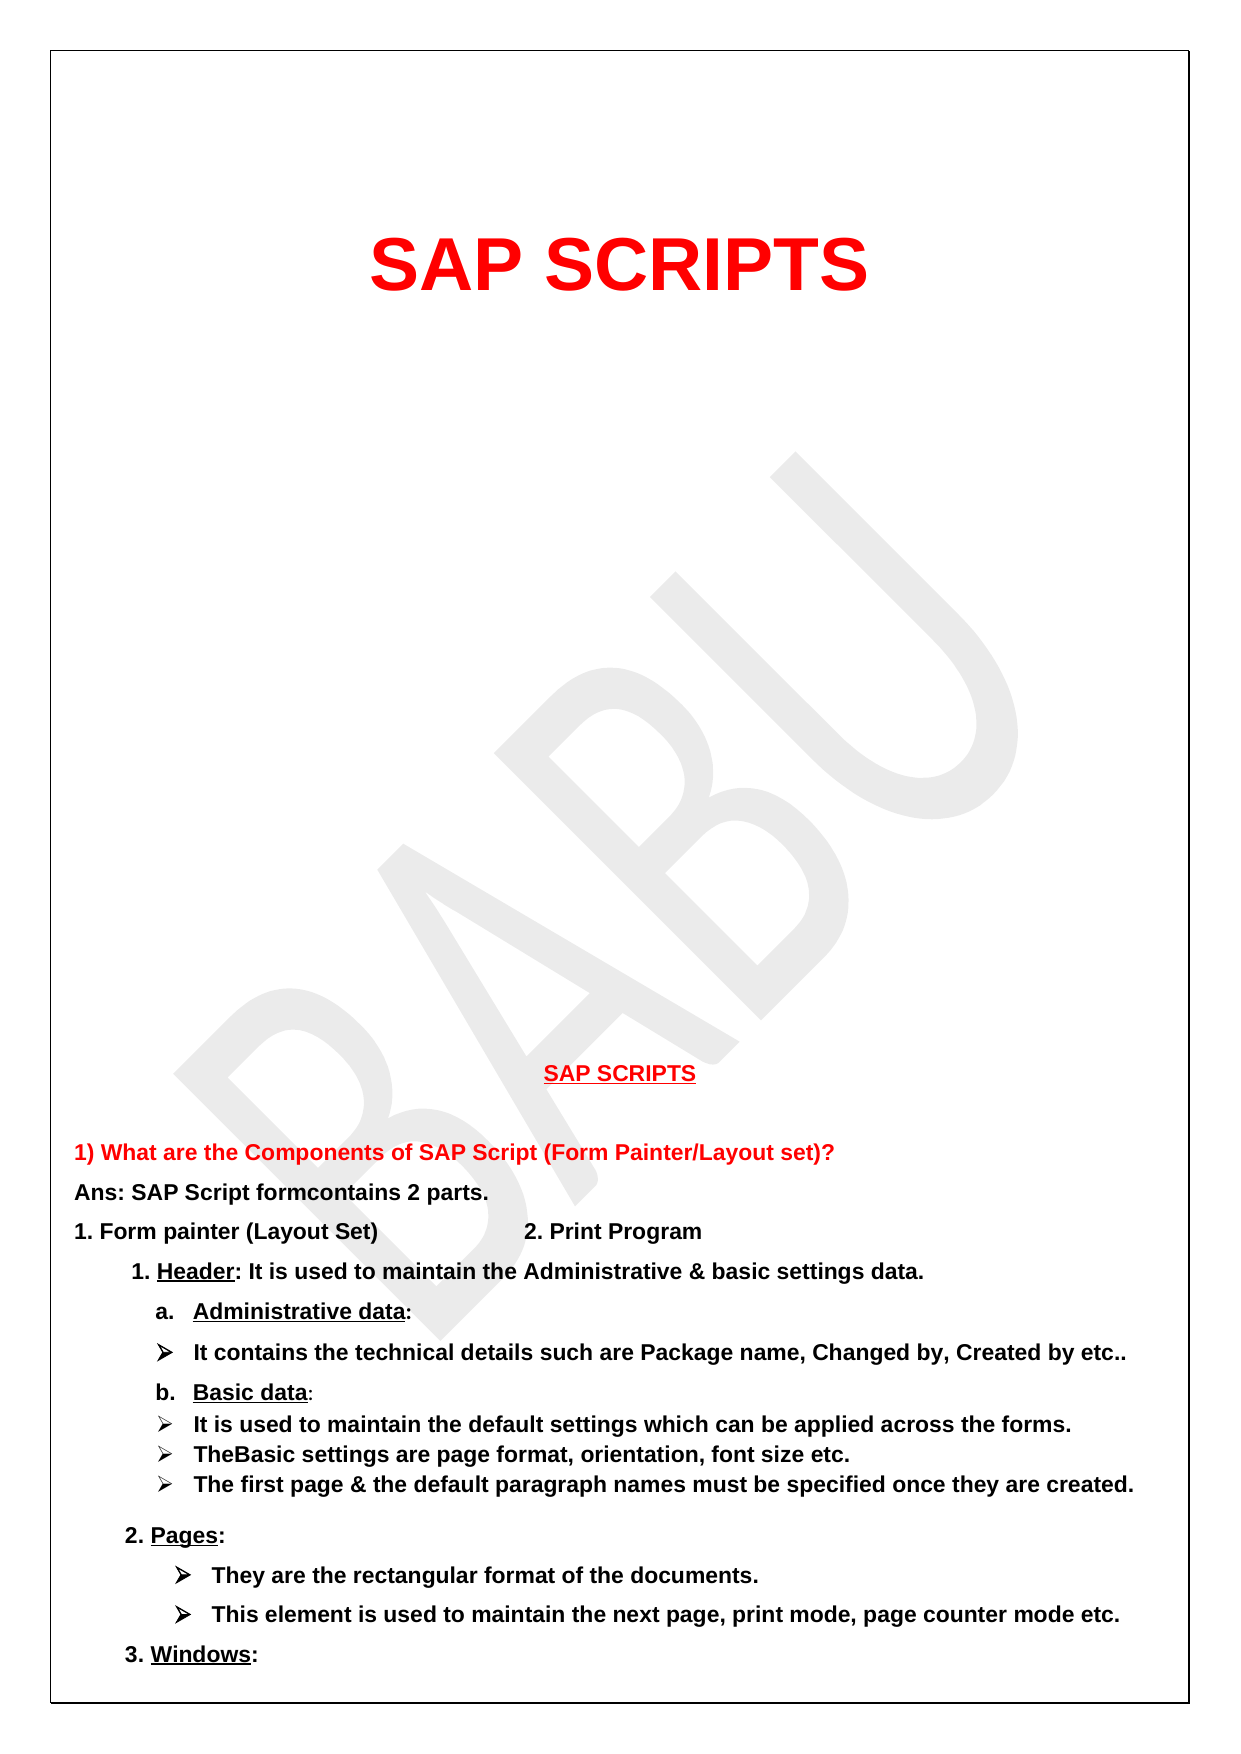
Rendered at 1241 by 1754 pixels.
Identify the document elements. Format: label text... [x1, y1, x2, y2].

text 2. Pages: [74, 1522, 1165, 1548]
text 1. Form painter (Layout Set) 2. Print Program [74, 1218, 1165, 1244]
text SAP SCRIPTS [74, 220, 1165, 306]
list TheBasic settings are page format, orientation, font size etc. [156, 1441, 1165, 1467]
list Administrative data: [155, 1297, 1165, 1325]
list This element is used to maintain the next page, print mode, page counter mode etc. [174, 1601, 1165, 1627]
text 1) What are the Components of SAP Script (Form Painter/Layout set)? [74, 1139, 1165, 1166]
list The first page & the default paragraph names must be specified once they are created. [156, 1471, 1165, 1497]
text SAP SCRIPTS [74, 1060, 1165, 1087]
text 3. Windows: [74, 1641, 1165, 1667]
text Ans: SAP Script formcontains 2 parts. [74, 1179, 1165, 1205]
list Basic data: [155, 1378, 1165, 1407]
list It contains the technical details such are Package name, Changed by, Created by etc.. [156, 1339, 1165, 1365]
text 1. Header: It is used to maintain the Administrative & basic settings data. [74, 1258, 1165, 1284]
list It is used to maintain the default settings which can be applied across the forms. [156, 1411, 1165, 1437]
list They are the rectangular format of the documents. [174, 1562, 1165, 1588]
